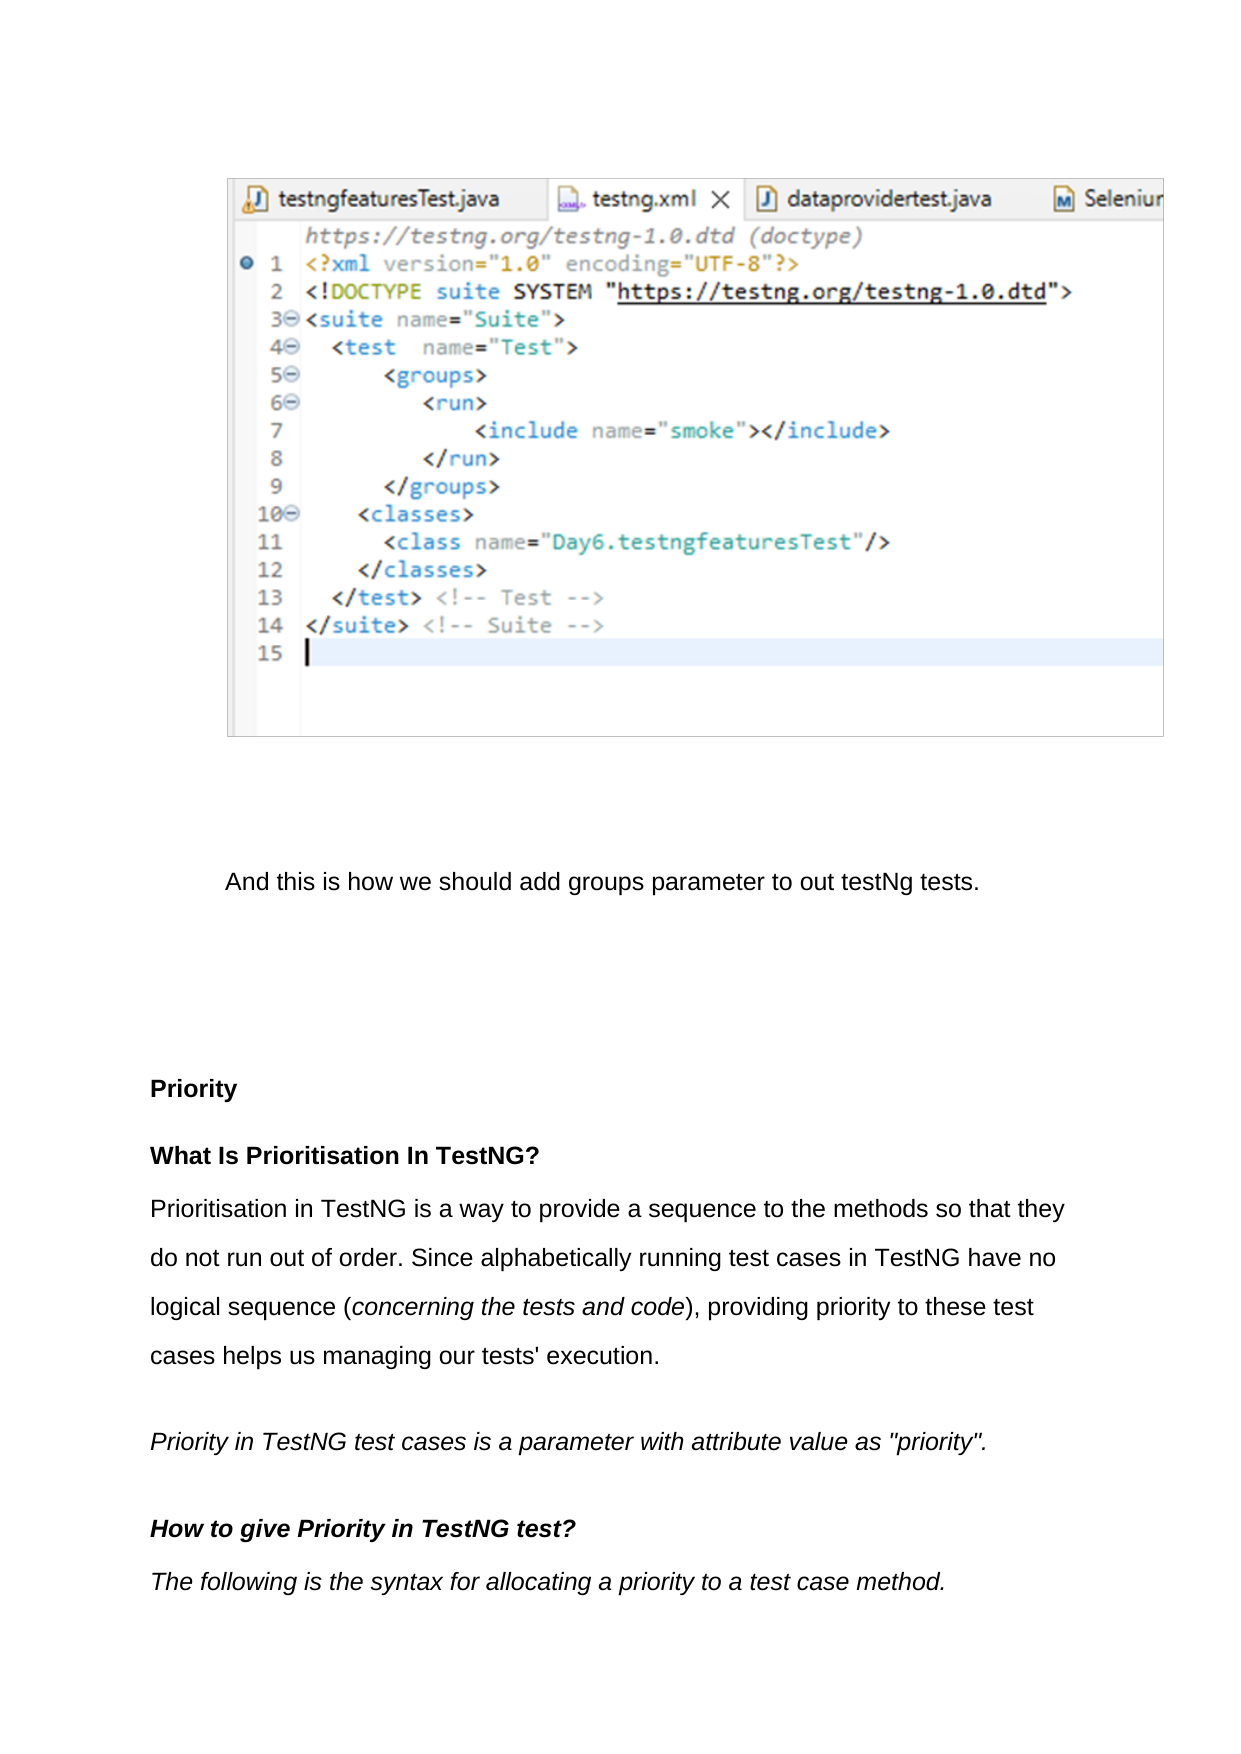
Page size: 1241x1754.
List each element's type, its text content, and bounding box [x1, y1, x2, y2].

text Priority in TestNG test cases is a parameter with attribute value as "priority". [150, 1427, 1090, 1456]
text Priority [150, 1074, 1090, 1103]
text Prioritisation in TestNG is a way to provide a sequence to the methods so that they do not run out of order. Since alphabetically running test cases in TestNG have no logical sequence (concerning the tests and code), providing priority to these test cases helps us managing our tests' execution. [150, 1194, 1090, 1370]
text The following is the syntax for allocating a priority to a test case method. [150, 1567, 1090, 1596]
subtitle How to give Priority in TestNG test? [150, 1514, 1090, 1542]
subtitle What Is Prioritisation In TestNG? [150, 1141, 1090, 1169]
picture [225, 176, 1166, 739]
text And this is how we should add groups parameter to out testNg tests. [225, 867, 1090, 895]
